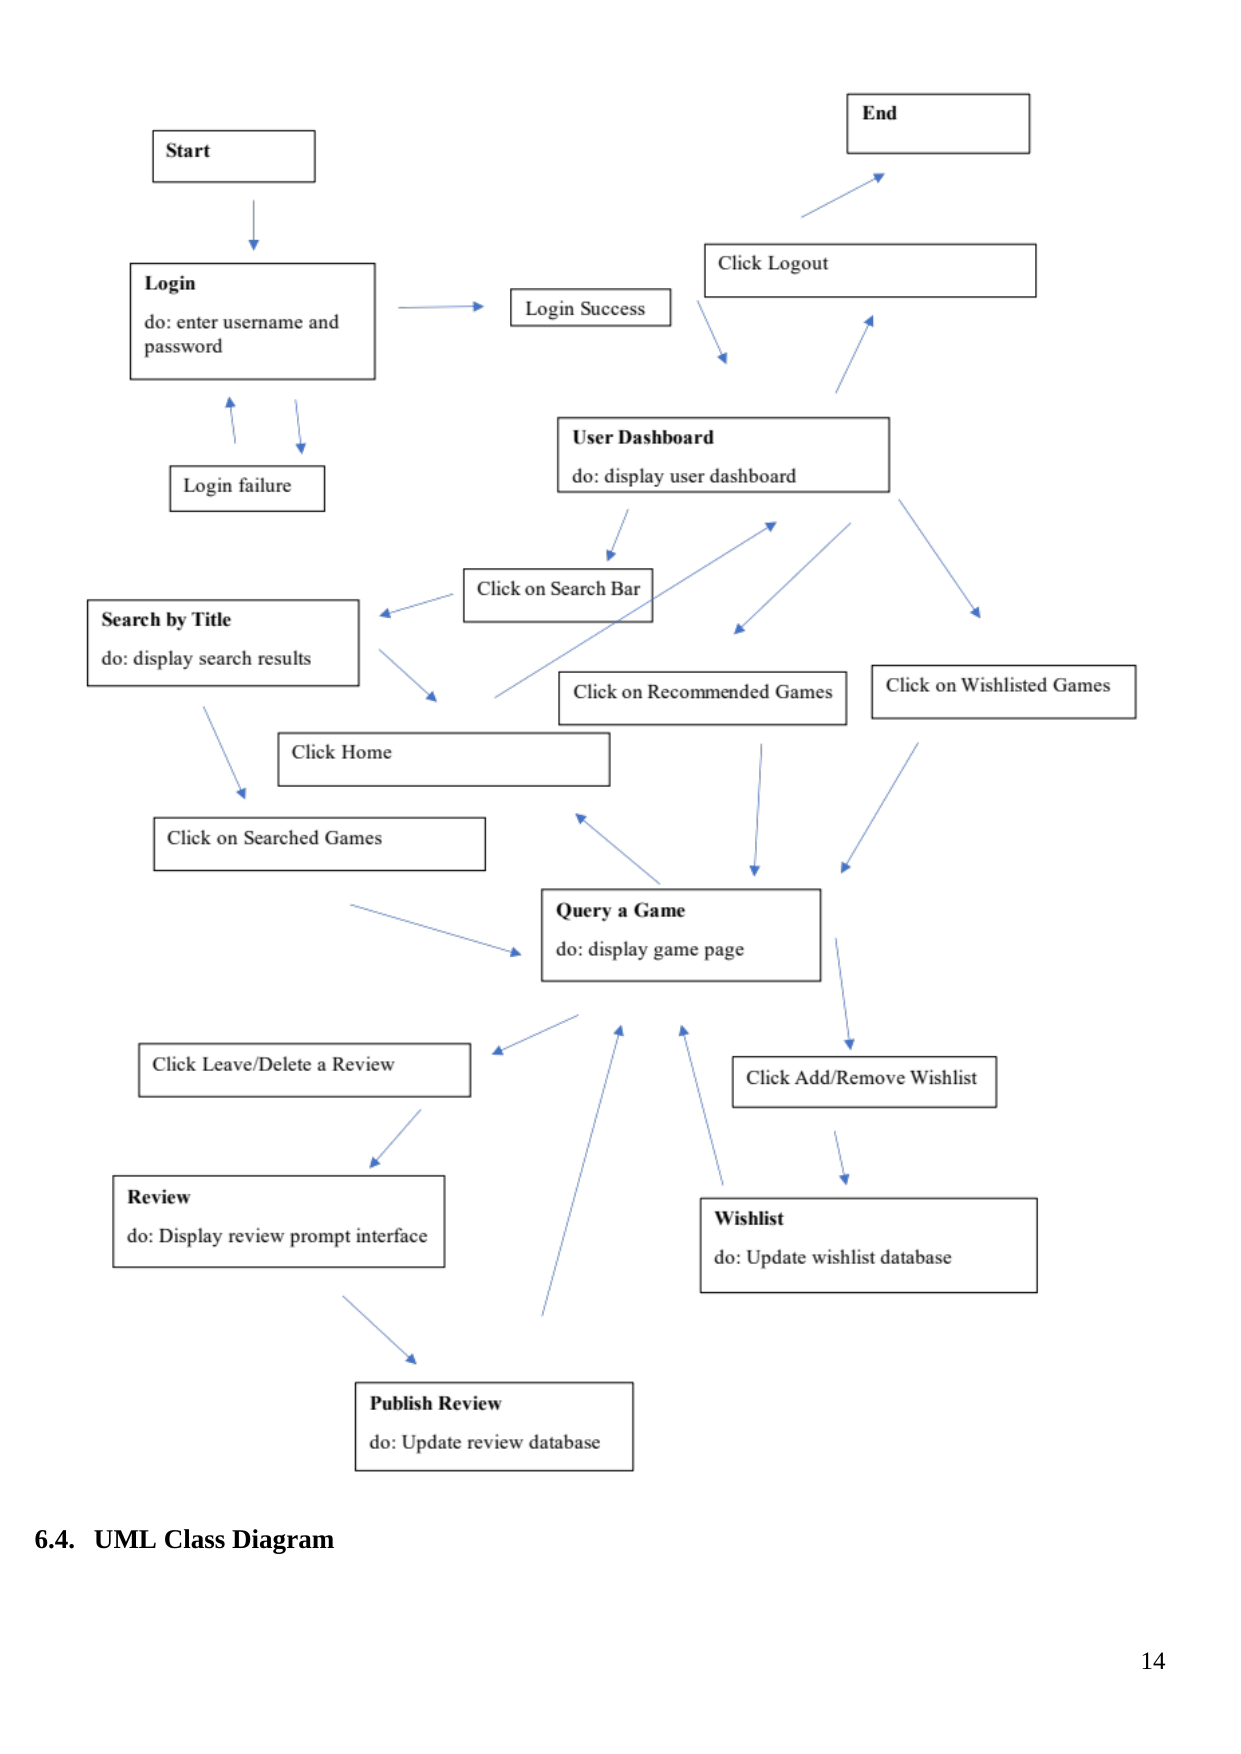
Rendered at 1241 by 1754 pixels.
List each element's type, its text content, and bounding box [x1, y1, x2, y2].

subtitle UML Class Diagram [75, 1523, 1165, 1554]
